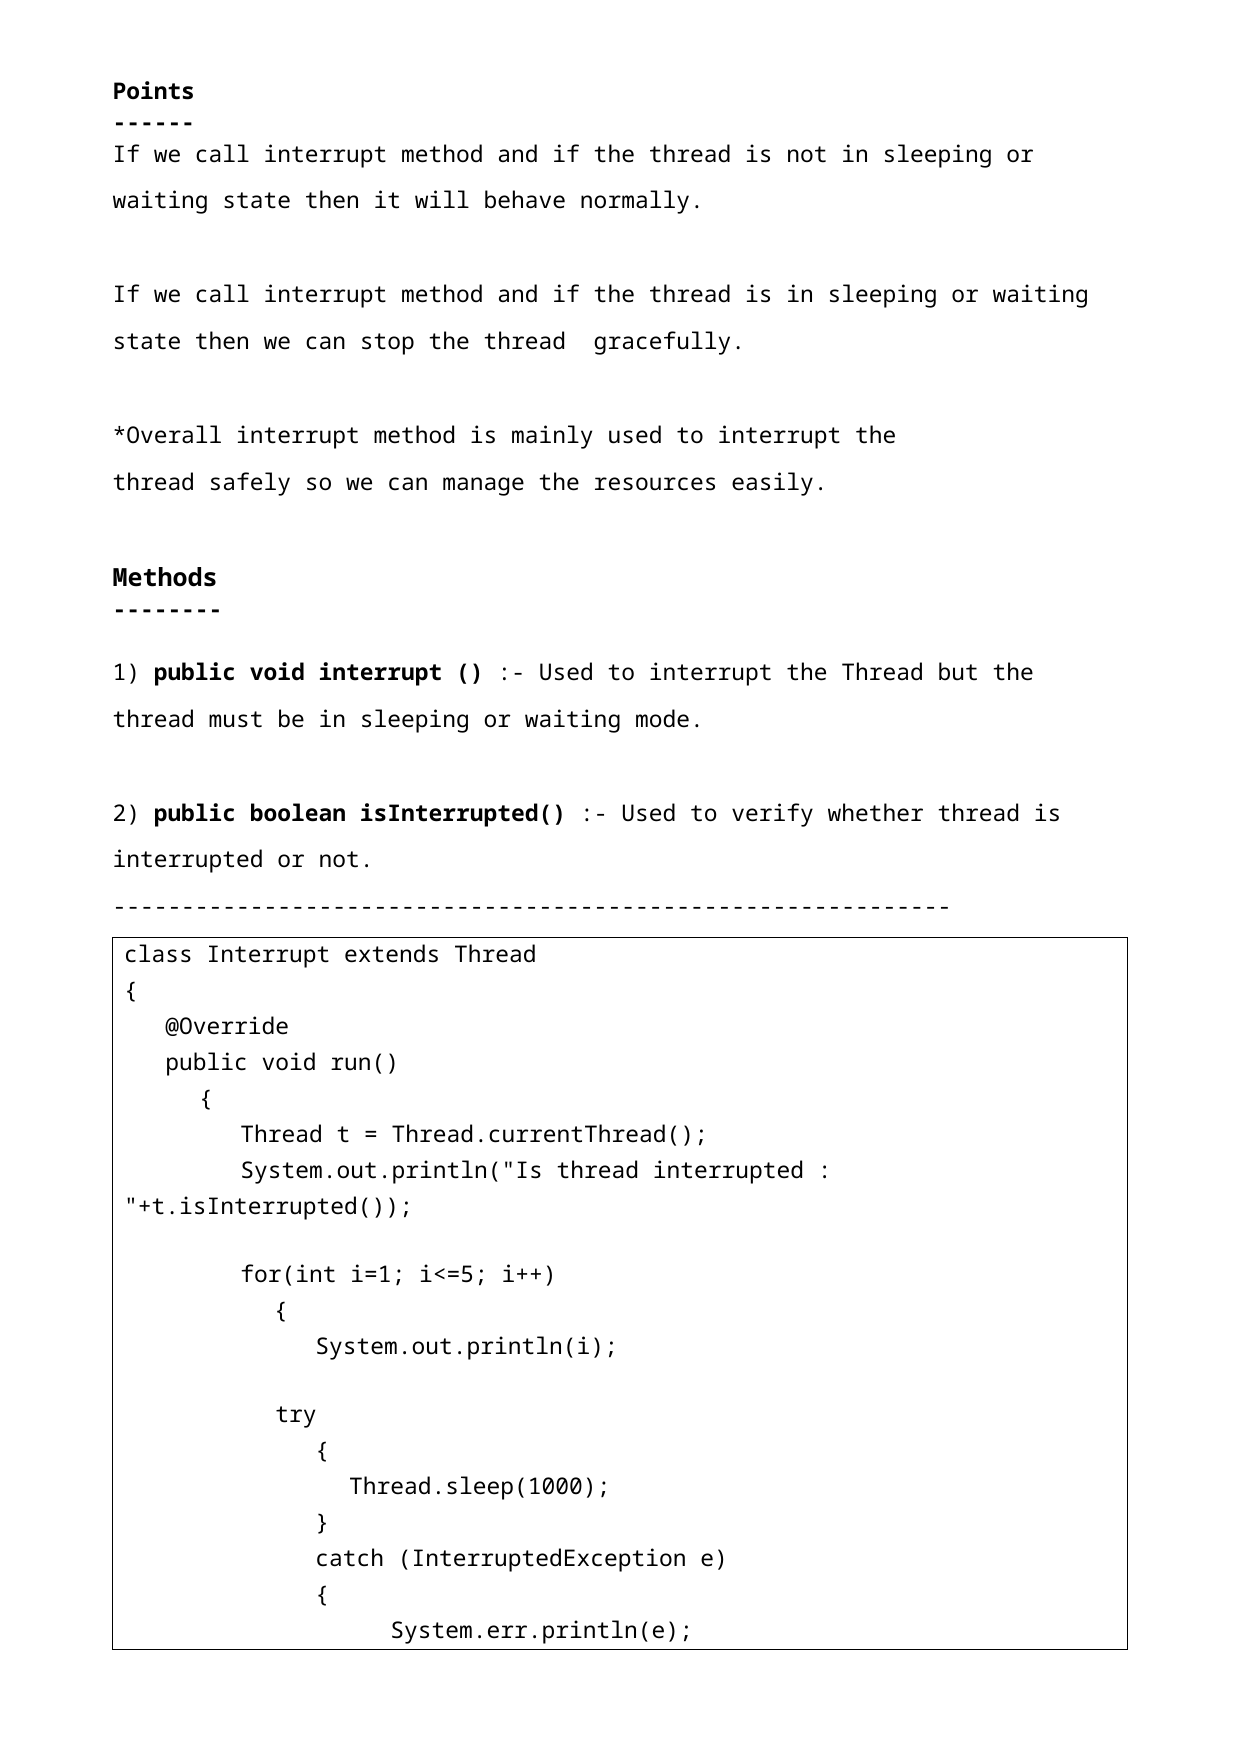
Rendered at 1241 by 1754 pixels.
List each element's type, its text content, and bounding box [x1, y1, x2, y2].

text 1) public void interrupt () :- Used to interrupt the Thread but the thread must be in sleeping or waiting mode. [112, 656, 1128, 734]
text ------------------------------------------------------------- [112, 890, 1128, 922]
text If we call interrupt method and if the thread is not in sleeping or waiting state then it will behave normally. [112, 137, 1128, 216]
text If we call interrupt method and if the thread is in sleeping or waiting state then we can stop the thread gracefully. [112, 278, 1128, 356]
text Methods [112, 559, 1128, 593]
text -------- [112, 593, 1128, 625]
text *Overall interrupt method is mainly used to interrupt the [112, 419, 1128, 450]
text Points [112, 75, 1128, 106]
text ------ [112, 106, 1128, 137]
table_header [113, 938, 1127, 1649]
text 2) public boolean isInterrupted() :- Used to verify whether thread is interrupted or not. [112, 797, 1128, 875]
text thread safely so we can manage the resources easily. [112, 466, 1128, 497]
